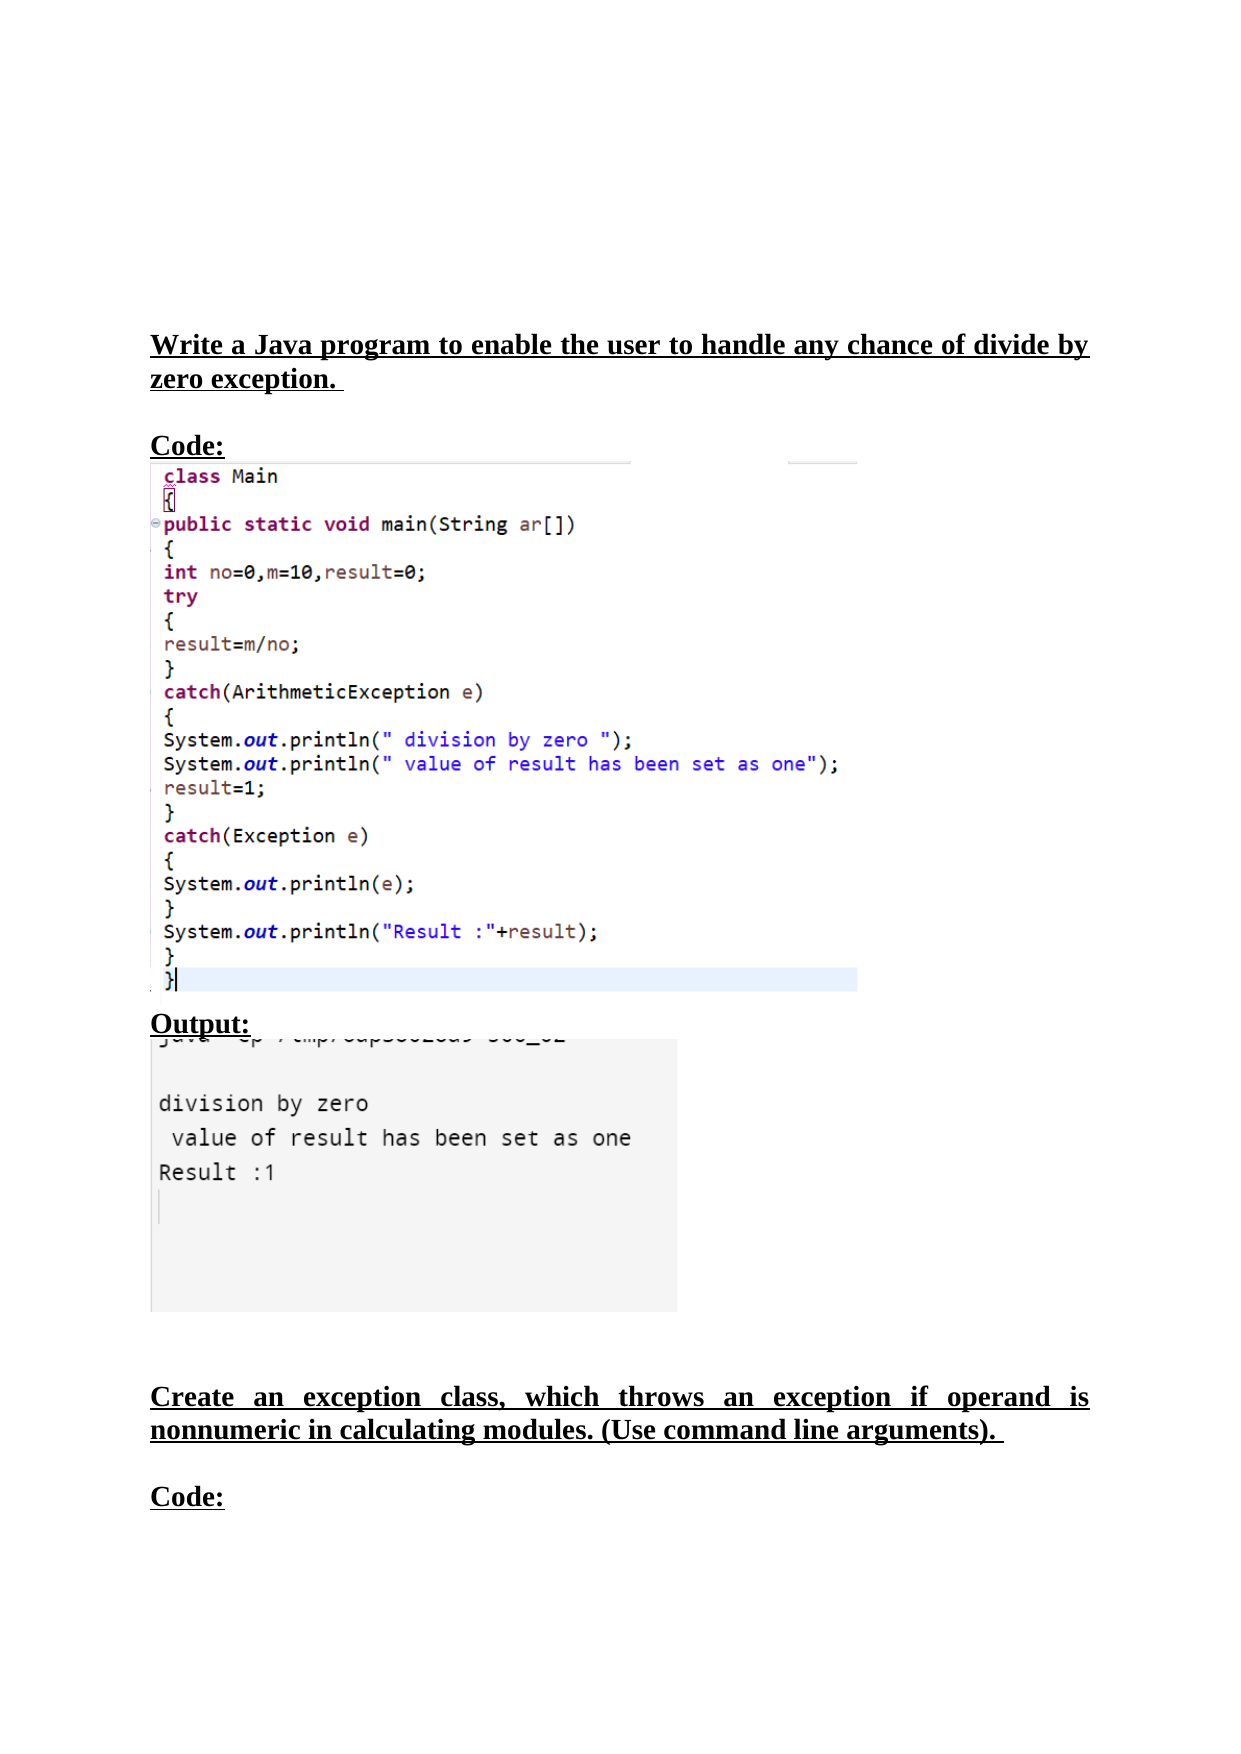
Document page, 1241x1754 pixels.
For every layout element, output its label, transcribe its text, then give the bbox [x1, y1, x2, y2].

text Code: [150, 428, 1090, 461]
text Create an exception class, which throws an exception if operand is nonnumeric in calculating modules. (Use command line arguments). [150, 1410, 1090, 1446]
text Write a Java program to enable the user to handle any chance of divide by zero exception. [150, 327, 1090, 356]
text Output: [150, 1006, 1090, 1039]
picture [150, 1039, 678, 1312]
text Code: [150, 1479, 1090, 1513]
text Create an exception class, which throws an exception if operand is nonnumeric in calculating modules. (Use command line arguments). [150, 1379, 1090, 1408]
picture [150, 461, 858, 1006]
text Write a Java program to enable the user to handle any chance of divide by zero exception. [150, 358, 1090, 394]
